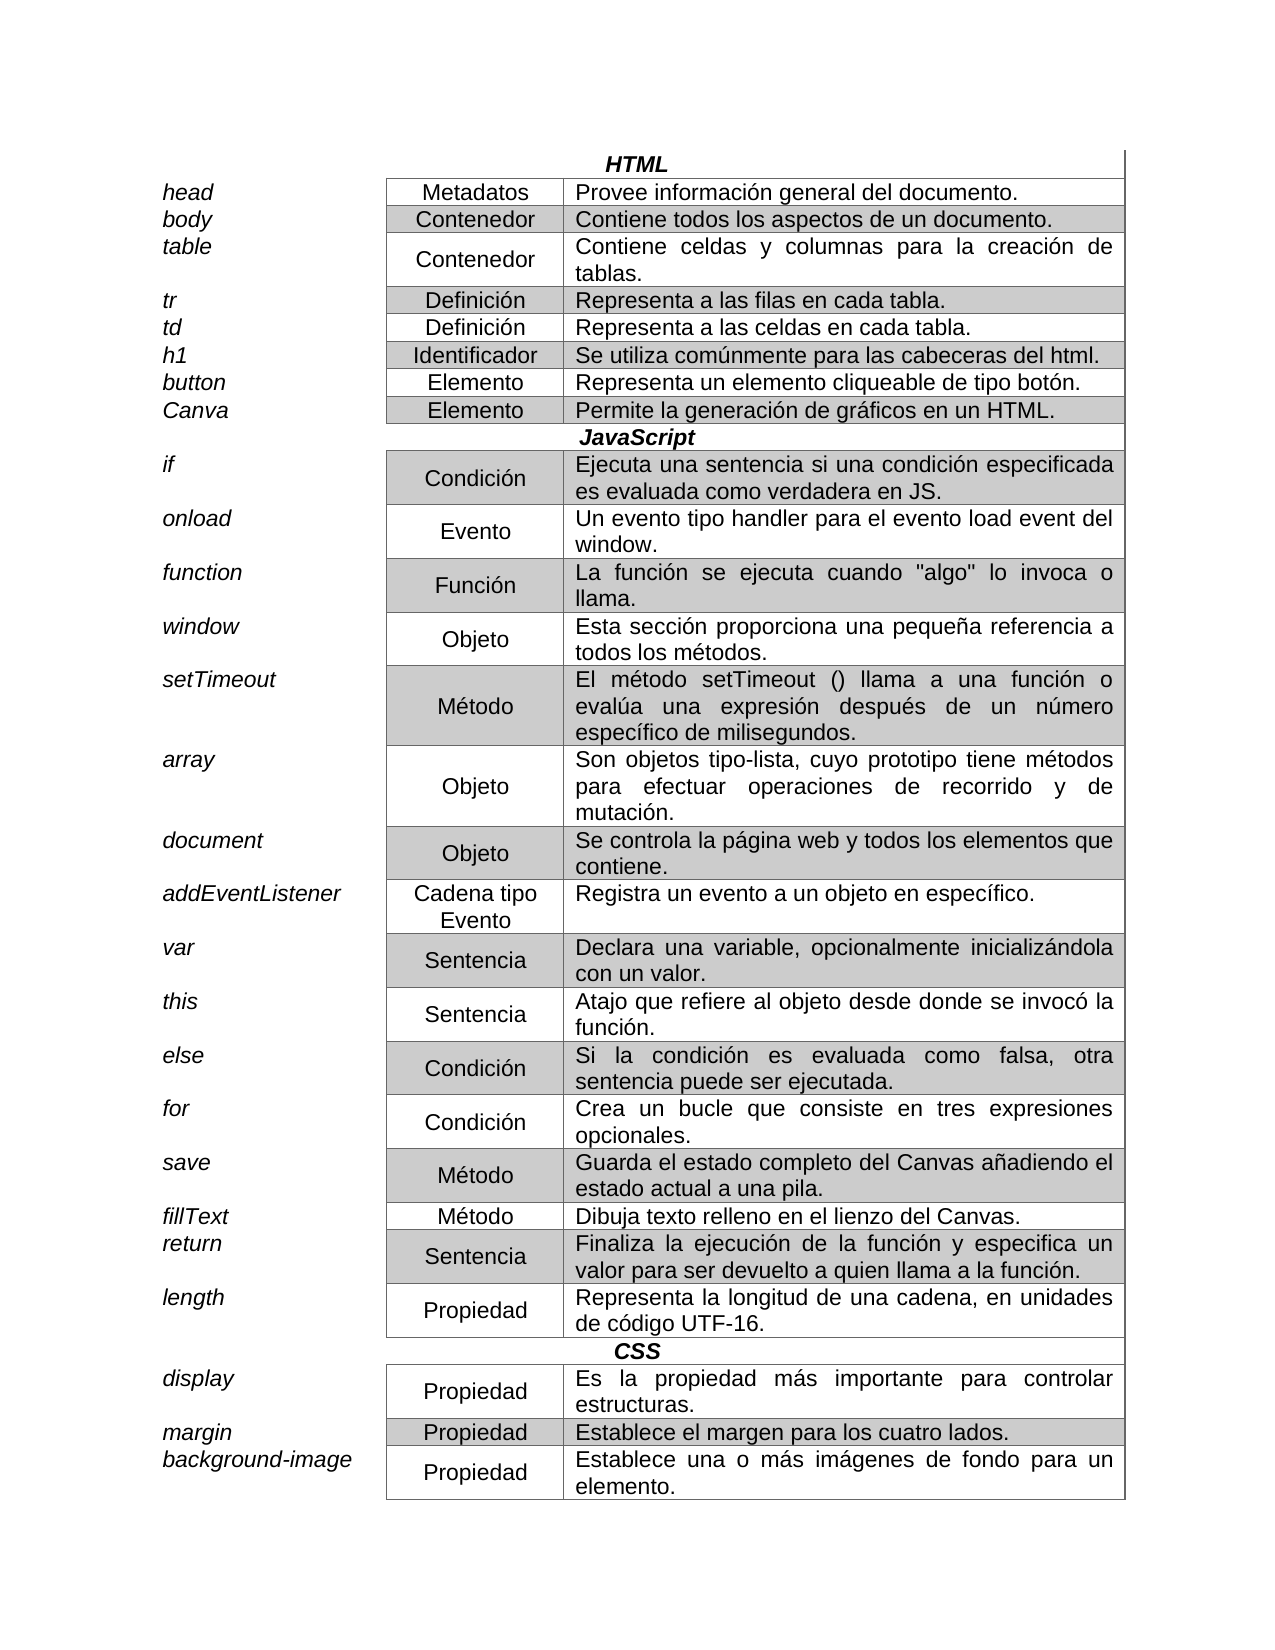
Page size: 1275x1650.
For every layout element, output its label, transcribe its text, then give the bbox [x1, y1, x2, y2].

table_cell Elemento [387, 369, 563, 396]
table_cell Dibuja texto relleno en el lienzo del Canvas. [564, 1203, 1124, 1229]
table_cell if [151, 450, 386, 504]
table_cell Identificador [387, 342, 563, 368]
table_cell Representa la longitud de una cadena, en unidades de código UTF-16. [564, 1284, 1124, 1337]
table_cell La función se ejecuta cuando "algo" lo invoca o llama. [564, 559, 1124, 612]
table_cell Función [387, 559, 563, 612]
table_cell this [151, 987, 386, 1041]
table_cell Si la condición es evaluada como falsa, otra sentencia puede ser ejecutada. [564, 1042, 1124, 1094]
table_cell HTML [151, 150, 1124, 177]
table_cell Ejecuta una sentencia si una condición especificada es evaluada como verdadera en JS. [564, 451, 1124, 504]
table_cell Finaliza la ejecución de la función y especifica un valor para ser devuelto a quien llama a la función. [564, 1230, 1124, 1283]
table_cell setTimeout [151, 665, 386, 745]
table_cell h1 [151, 341, 386, 368]
table_cell head [151, 178, 386, 205]
table_cell Sentencia [387, 988, 563, 1041]
table_cell var [151, 933, 386, 987]
table_cell El método setTimeout () llama a una función o evalúa una expresión después de un número específico de milisegundos. [564, 666, 1124, 745]
table_cell button [151, 368, 386, 396]
table_cell Método [387, 666, 563, 745]
table_cell Cadena tipo Evento [387, 880, 563, 933]
table_cell CSS [151, 1337, 1124, 1364]
table_cell else [151, 1041, 386, 1094]
table_cell Objeto [387, 746, 563, 826]
table_cell background-image [151, 1445, 386, 1499]
table_cell Declara una variable, opcionalmente inicializándola con un valor. [564, 934, 1124, 987]
table_cell Condición [387, 1042, 563, 1094]
table_cell Representa a las celdas en cada tabla. [564, 314, 1124, 341]
table_cell save [151, 1148, 386, 1202]
table_cell array [151, 745, 386, 826]
table_cell Crea un bucle que consiste en tres expresiones opcionales. [564, 1095, 1124, 1148]
table_cell td [151, 313, 386, 341]
table_cell fillText [151, 1202, 386, 1229]
table_cell Esta sección proporciona una pequeña referencia a todos los métodos. [564, 613, 1124, 665]
table_cell Contenedor [387, 206, 563, 232]
table_cell for [151, 1094, 386, 1148]
table_cell Guarda el estado completo del Canvas añadiendo el estado actual a una pila. [564, 1149, 1124, 1202]
table_cell tr [151, 286, 386, 313]
table_cell Permite la generación de gráficos en un HTML. [564, 397, 1124, 423]
table_cell Elemento [387, 397, 563, 423]
table_cell Representa a las filas en cada tabla. [564, 287, 1124, 313]
table_cell Se controla la página web y todos los elementos que contiene. [564, 827, 1124, 879]
table_cell Representa un elemento cliqueable de tipo botón. [564, 369, 1124, 396]
table_cell Objeto [387, 827, 563, 879]
table_cell return [151, 1229, 386, 1283]
table_cell Objeto [387, 613, 563, 665]
table_cell display [151, 1364, 386, 1418]
table_cell length [151, 1283, 386, 1337]
table_cell Canva [151, 396, 386, 423]
table_cell Propiedad [387, 1365, 563, 1418]
table_cell Son objetos tipo-lista, cuyo prototipo tiene métodos para efectuar operaciones de recorrido y de mutación. [564, 746, 1124, 826]
table_cell table [151, 232, 386, 286]
table_cell margin [151, 1418, 386, 1445]
table_cell Establece el margen para los cuatro lados. [564, 1419, 1124, 1445]
table_cell JavaScript [151, 423, 1124, 450]
table_cell Propiedad [387, 1446, 563, 1499]
table_cell Es la propiedad más importante para controlar estructuras. [564, 1365, 1124, 1418]
table_cell Método [387, 1203, 563, 1229]
table_cell Establece una o más imágenes de fondo para un elemento. [564, 1446, 1124, 1499]
table_cell onload [151, 504, 386, 558]
table_cell Provee información general del documento. [564, 179, 1124, 205]
table_cell Atajo que refiere al objeto desde donde se invocó la función. [564, 988, 1124, 1041]
table_cell Contiene celdas y columnas para la creación de tablas. [564, 233, 1124, 286]
table_cell Propiedad [387, 1284, 563, 1337]
table_cell Metadatos [387, 179, 563, 205]
table_cell Contiene todos los aspectos de un documento. [564, 206, 1124, 232]
table_cell addEventListener [151, 879, 386, 933]
table_cell Registra un evento a un objeto en específico. [564, 880, 1124, 933]
table_cell body [151, 205, 386, 232]
table_cell Definición [387, 314, 563, 341]
table_cell Propiedad [387, 1419, 563, 1445]
table_cell Un evento tipo handler para el evento load event del window. [564, 505, 1124, 558]
table_cell Evento [387, 505, 563, 558]
table_cell document [151, 826, 386, 879]
table_cell Se utiliza comúnmente para las cabeceras del html. [564, 342, 1124, 368]
table_cell Definición [387, 287, 563, 313]
table_cell Condición [387, 1095, 563, 1148]
table_cell Contenedor [387, 233, 563, 286]
table_cell Sentencia [387, 934, 563, 987]
table_cell Sentencia [387, 1230, 563, 1283]
table_cell function [151, 558, 386, 612]
table_cell Condición [387, 451, 563, 504]
table_cell window [151, 612, 386, 665]
table_cell Método [387, 1149, 563, 1202]
